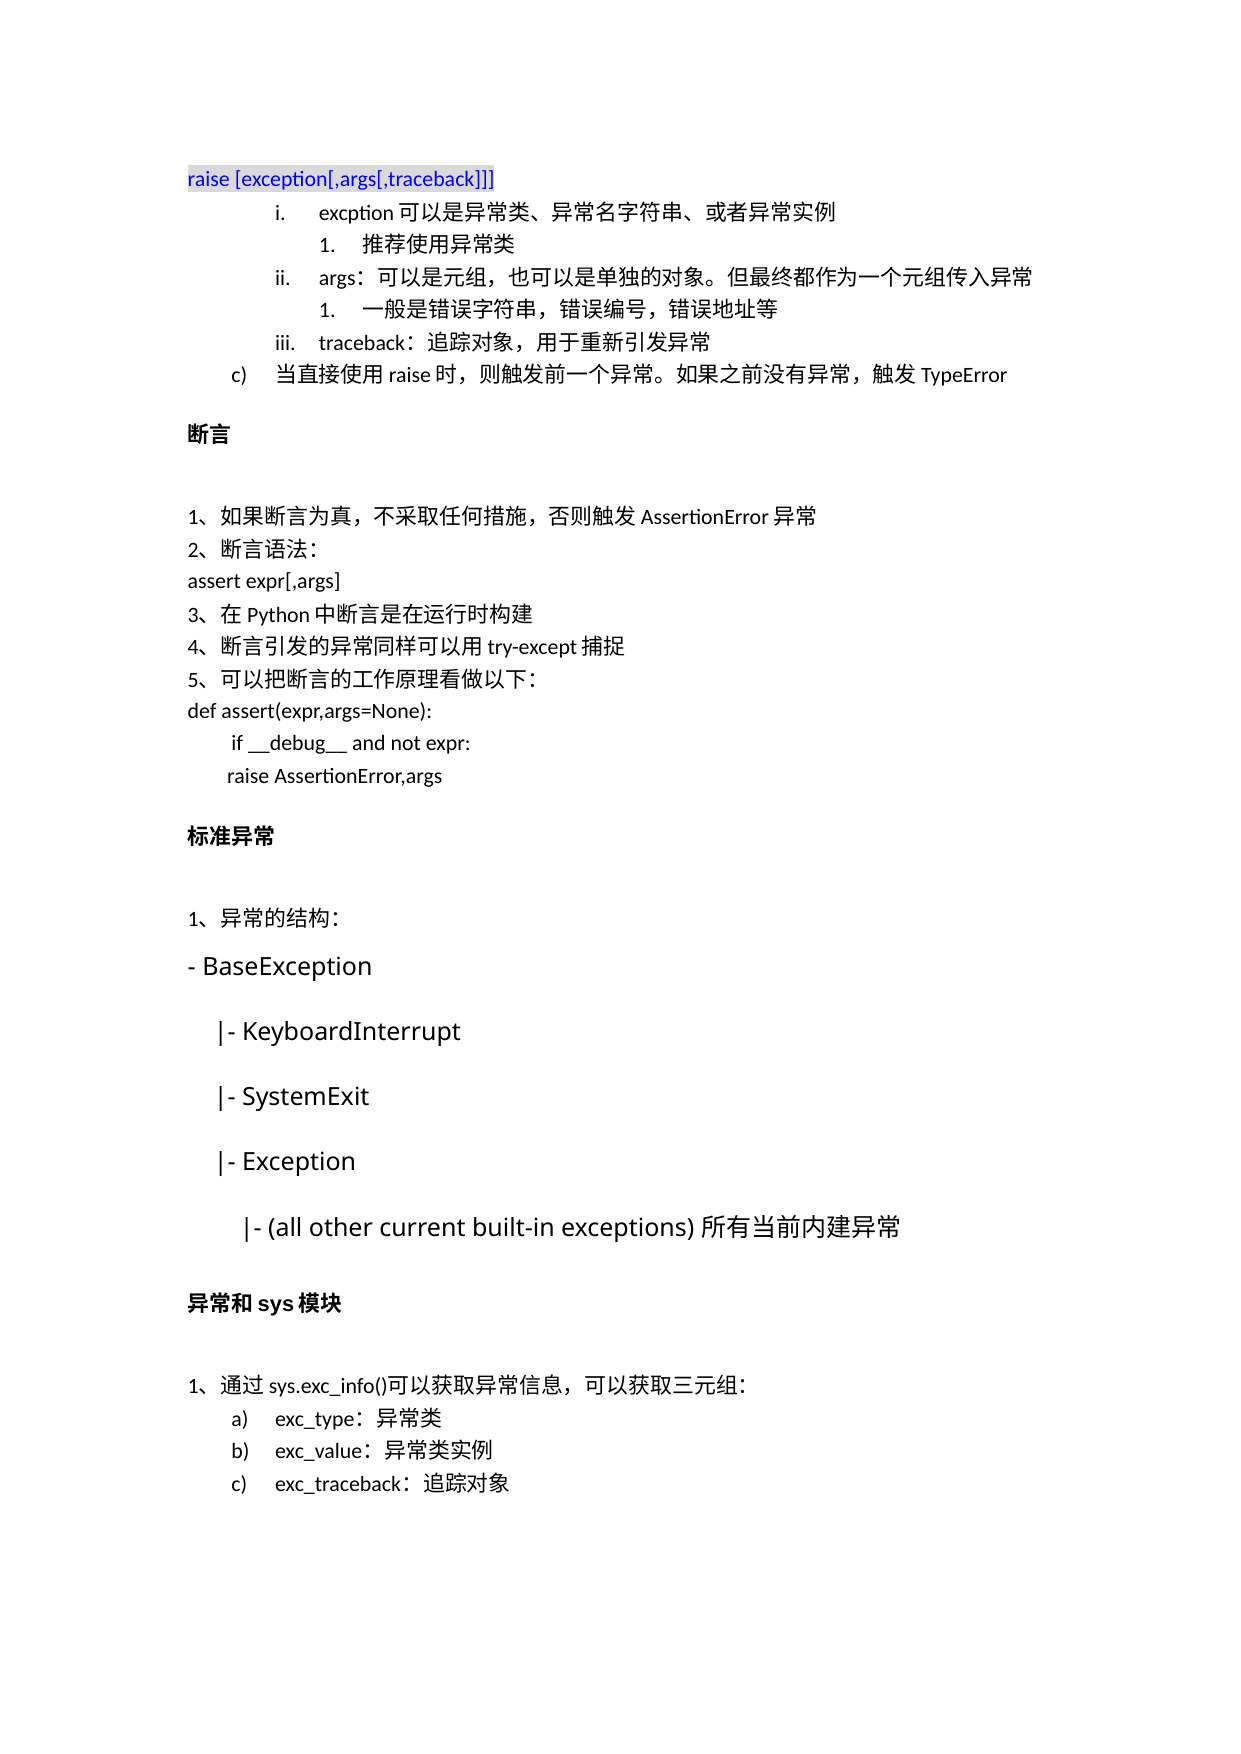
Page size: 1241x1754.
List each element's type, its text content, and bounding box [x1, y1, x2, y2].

list exc_type：异常类 [231, 1400, 1053, 1433]
list raise [exception[,args[,traceback]]] [187, 162, 1053, 194]
text |- KeyboardInterrupt [187, 998, 1053, 1063]
list args：可以是元组，也可以是单独的对象。但最终都作为一个元组传入异常 [275, 259, 1053, 292]
list 通过sys.exc_info()可以获取异常信息，可以获取三元组： [187, 1368, 1053, 1400]
list 在Python中断言是在运行时构建 [187, 596, 1053, 629]
list 断言引发的异常同样可以用try-except捕捉 [187, 629, 1053, 661]
text - BaseException [187, 933, 1053, 998]
subtitle 标准异常 [187, 818, 1053, 851]
list 一般是错误字符串，错误编号，错误地址等 [319, 292, 1053, 324]
subtitle 断言 [187, 417, 1053, 449]
list 断言语法： [187, 531, 1053, 564]
subtitle 异常和sys模块 [187, 1285, 1053, 1318]
text |- SystemExit [187, 1063, 1053, 1128]
list 推荐使用异常类 [319, 227, 1053, 259]
list 1、异常的结构： [187, 901, 1053, 933]
list assert expr[,args] [187, 564, 1053, 596]
list 如果断言为真，不采取任何措施，否则触发AssertionError异常 [187, 499, 1053, 531]
list exc_traceback：追踪对象 [231, 1465, 1053, 1498]
list |- (all other current built-in exceptions) 所有当前内建异常 [187, 1193, 1053, 1258]
list raise AssertionError,args [187, 759, 1053, 791]
list traceback：追踪对象，用于重新引发异常 [275, 324, 1053, 357]
list if __debug__ and not expr: [187, 726, 1053, 759]
list 当直接使用raise时，则触发前一个异常。如果之前没有异常，触发TypeError [231, 357, 1053, 389]
list excption可以是异常类、异常名字符串、或者异常实例 [275, 194, 1053, 227]
text |- Exception [187, 1128, 1053, 1193]
list def assert(expr,args=None): [187, 694, 1053, 726]
list exc_value：异常类实例 [231, 1433, 1053, 1465]
list 可以把断言的工作原理看做以下： [187, 661, 1053, 694]
